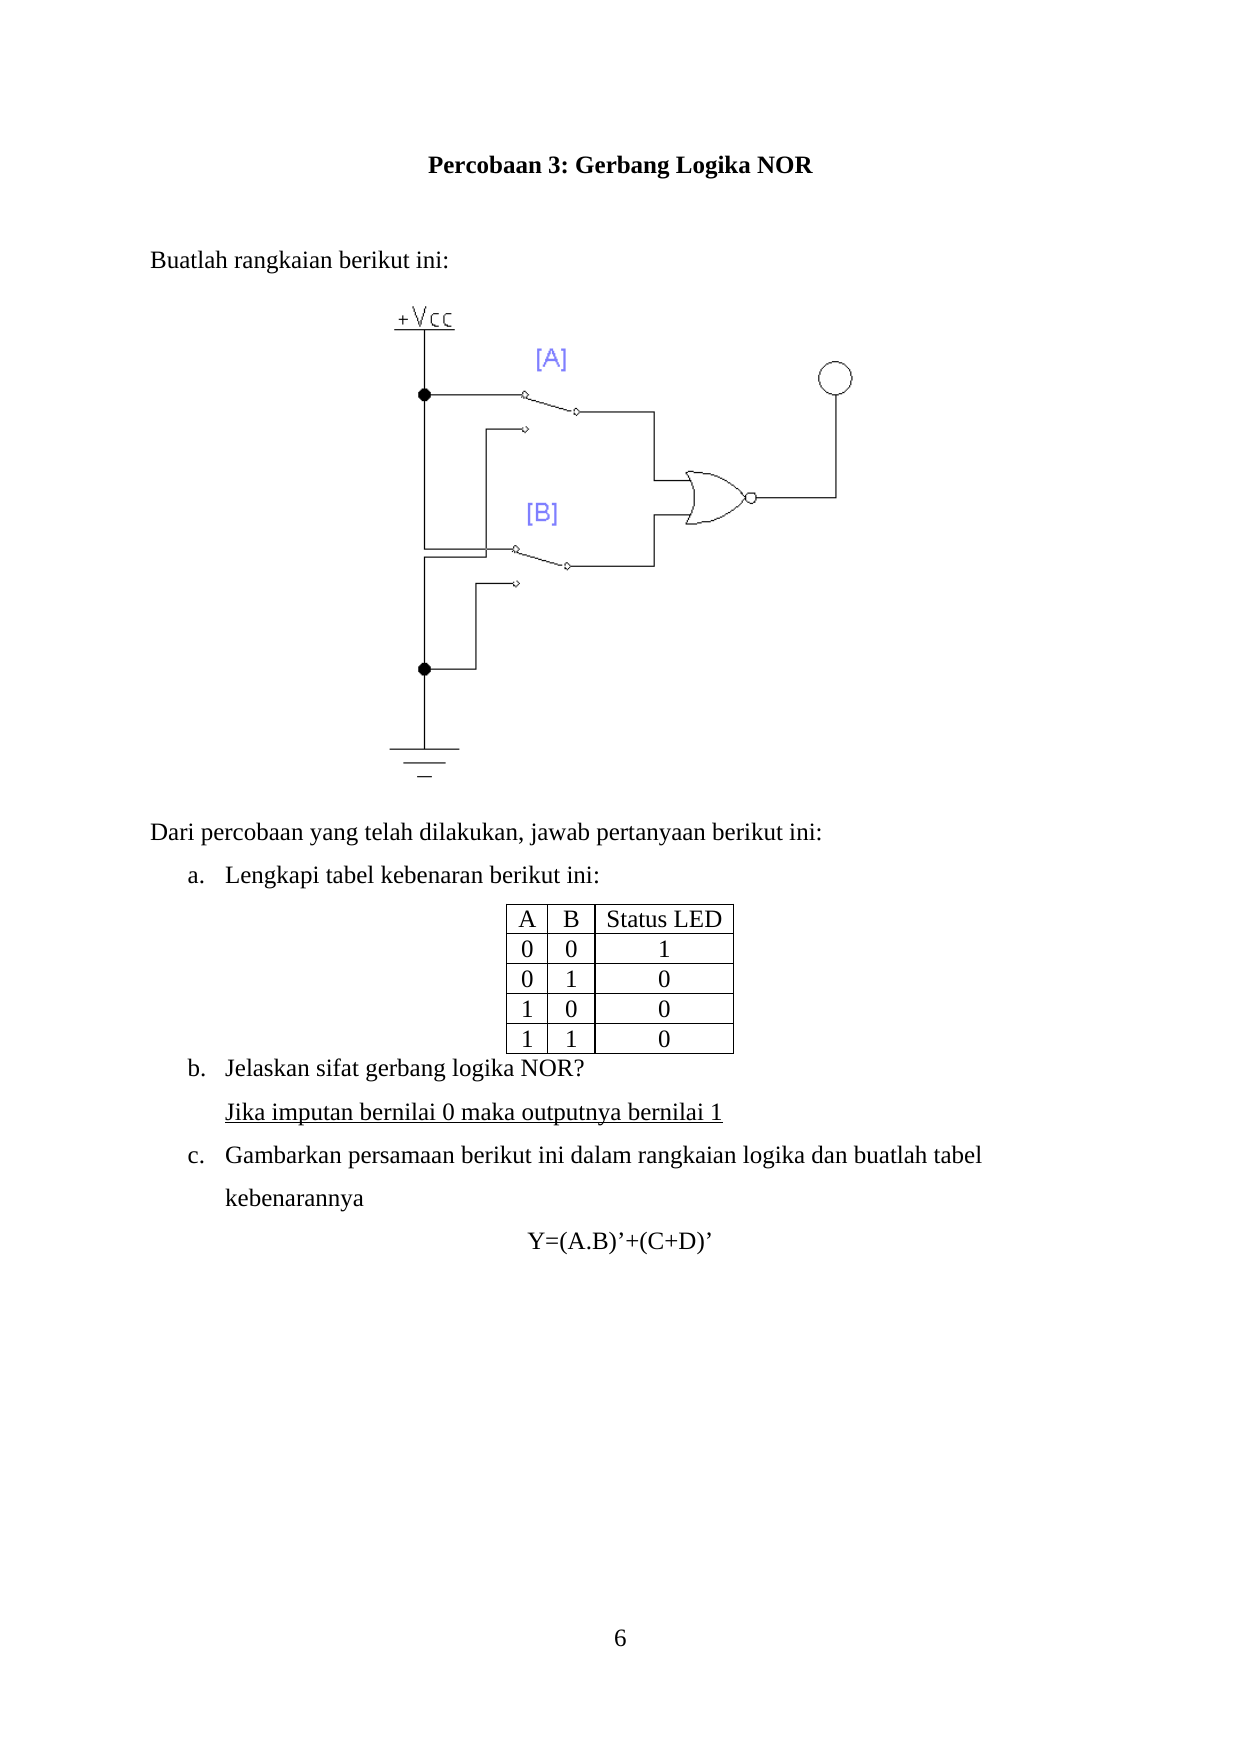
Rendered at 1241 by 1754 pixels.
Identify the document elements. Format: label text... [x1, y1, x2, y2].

table_cell 1 [507, 994, 547, 1023]
text Y=(A.B)’+(C+D)’ [150, 1226, 1090, 1255]
table_cell 0 [548, 934, 594, 963]
list Lengkapi tabel kebenaran berikut ini: [187, 860, 1090, 889]
table_cell 0 [596, 1024, 733, 1052]
table_cell 1 [548, 1024, 594, 1052]
table_cell 0 [596, 994, 733, 1023]
table_header Status LED [596, 905, 733, 933]
table_cell 1 [548, 964, 594, 993]
table_cell 0 [596, 964, 733, 993]
text Dari percobaan yang telah dilakukan, jawab pertanyaan berikut ini: [150, 817, 1090, 846]
table_cell 1 [507, 1024, 547, 1052]
list Jika imputan bernilai 0 maka outputnya bernilai 1 [225, 1097, 1090, 1125]
table_cell 1 [596, 934, 733, 963]
table_cell 0 [548, 994, 594, 1023]
table_cell 0 [507, 964, 547, 993]
list Jelaskan sifat gerbang logika NOR? [187, 1053, 1090, 1082]
text Percobaan 3: Gerbang Logika NOR [150, 150, 1090, 179]
table_header B [548, 905, 594, 933]
table_cell 0 [507, 934, 547, 963]
table_header A [507, 905, 547, 933]
text Buatlah rangkaian berikut ini: [150, 245, 1090, 274]
list Gambarkan persamaan berikut ini dalam rangkaian logika dan buatlah tabel kebenarannya [187, 1140, 1090, 1212]
picture [368, 288, 872, 799]
